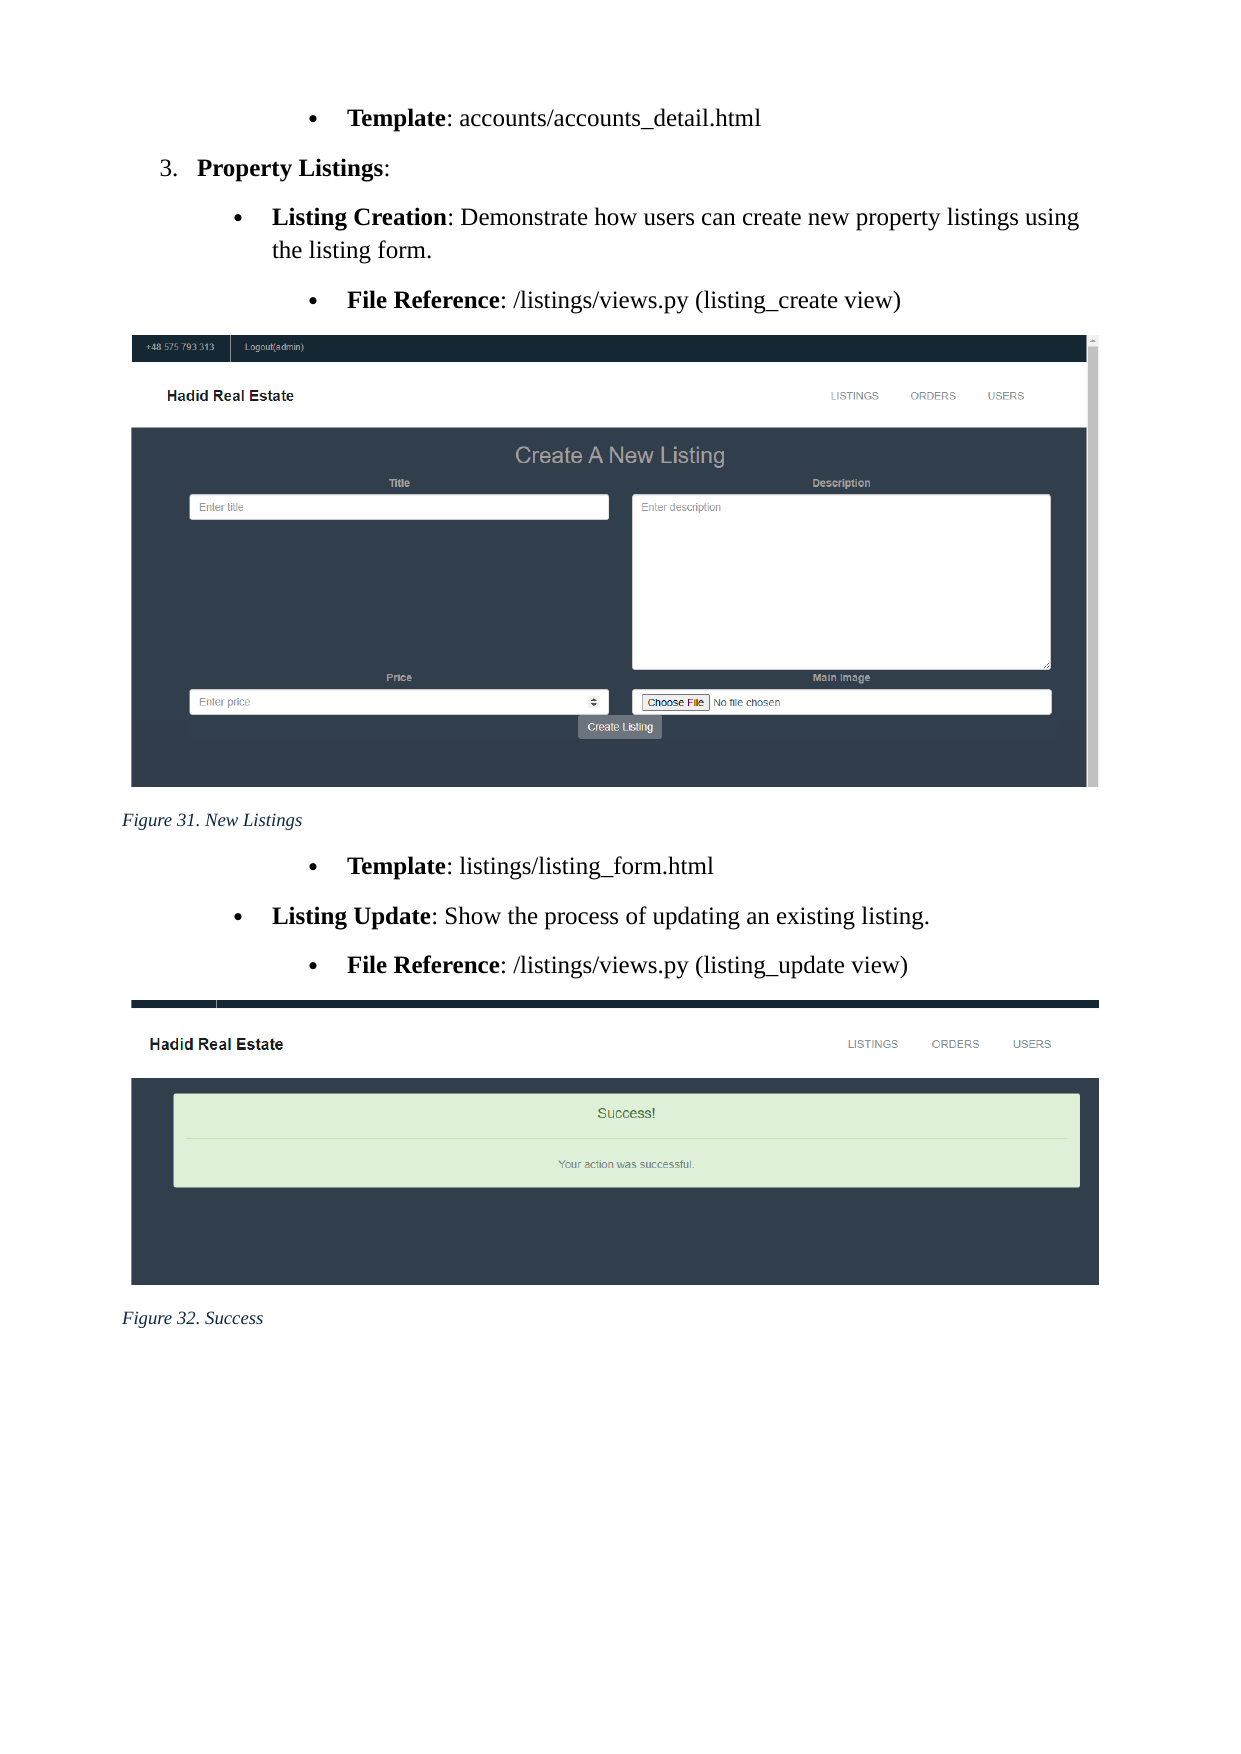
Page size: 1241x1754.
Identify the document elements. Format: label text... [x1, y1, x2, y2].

list File Reference: /listings/views.py (listing_create view) [309, 285, 1090, 314]
text Figure 32. Success [122, 1307, 1090, 1328]
list Template: accounts/accounts_detail.html [309, 103, 1090, 132]
picture [131, 335, 1099, 787]
list Template: listings/listing_form.html [309, 851, 1090, 880]
list Listing Update: Show the process of updating an existing listing. [234, 901, 1090, 929]
list Property Listings: [159, 153, 1090, 182]
list Listing Creation: Demonstrate how users can create new property listings using the listing form. [234, 202, 1090, 264]
picture [131, 1000, 1099, 1285]
text Figure 31. New Listings [122, 809, 1090, 830]
list File Reference: /listings/views.py (listing_update view) [309, 951, 1090, 979]
